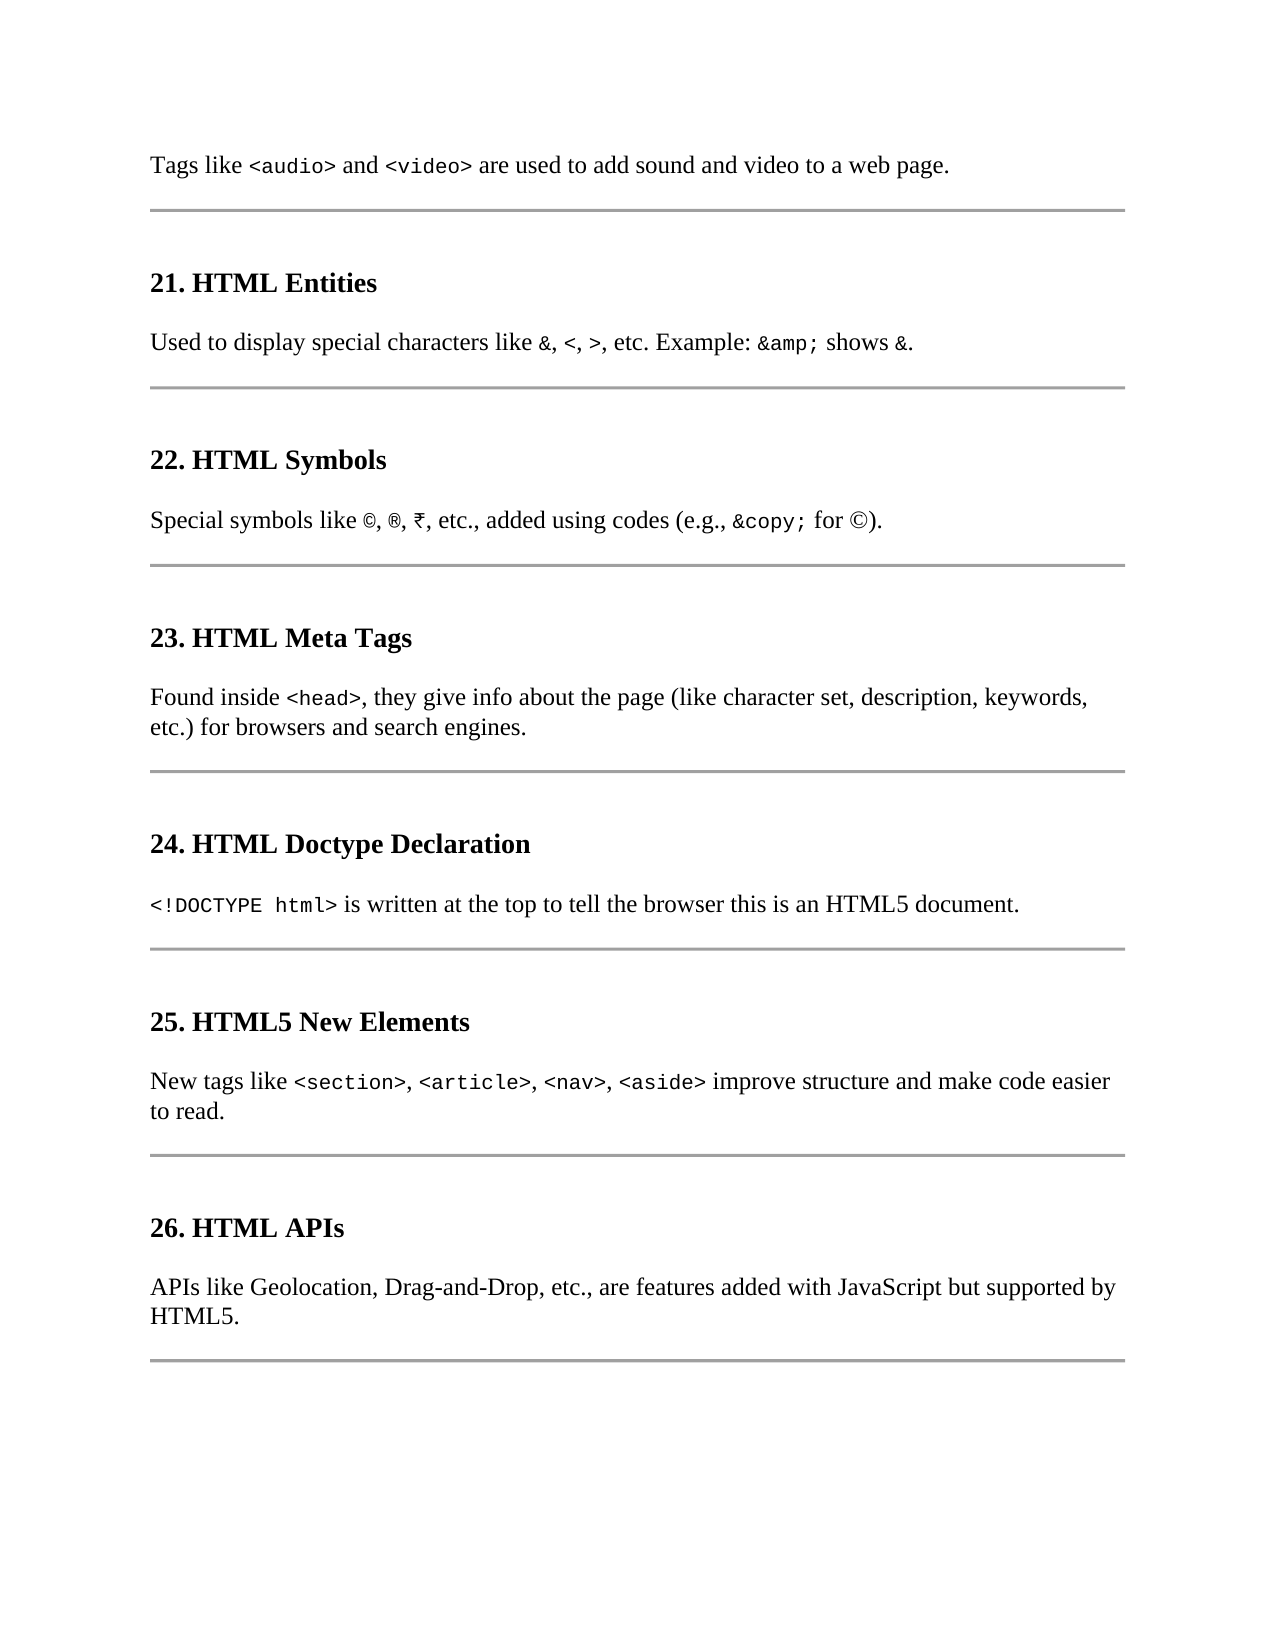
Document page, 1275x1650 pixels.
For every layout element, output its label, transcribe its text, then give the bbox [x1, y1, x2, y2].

text <!DOCTYPE html> is written at the top to tell the browser this is an HTML5 document. [150, 889, 1125, 918]
text 22. HTML Symbols [150, 443, 1125, 476]
text 24. HTML Doctype Declaration [150, 827, 1125, 859]
text APIs like Geolocation, Drag-and-Drop, etc., are features added with JavaScript but supported by HTML5. [150, 1272, 1125, 1330]
text 23. HTML Meta Tags [150, 621, 1125, 653]
text New tags like <section>, <article>, <nav>, <aside> improve structure and make code easier to read. [150, 1066, 1125, 1124]
text Used to display special characters like &, <, >, etc. Example: &amp; shows &. [150, 327, 1125, 357]
text Special symbols like ©, ®, ₹, etc., added using codes (e.g., &copy; for ©). [150, 505, 1125, 534]
text 26. HTML APIs [150, 1211, 1125, 1243]
text Tags like <audio> and <video> are used to add sound and video to a web page. [150, 150, 1125, 179]
text Found inside <head>, they give info about the page (like character set, description, keywords, etc.) for browsers and search engines. [150, 682, 1125, 741]
text 25. HTML5 New Elements [150, 1005, 1125, 1037]
text 21. HTML Entities [150, 266, 1125, 298]
